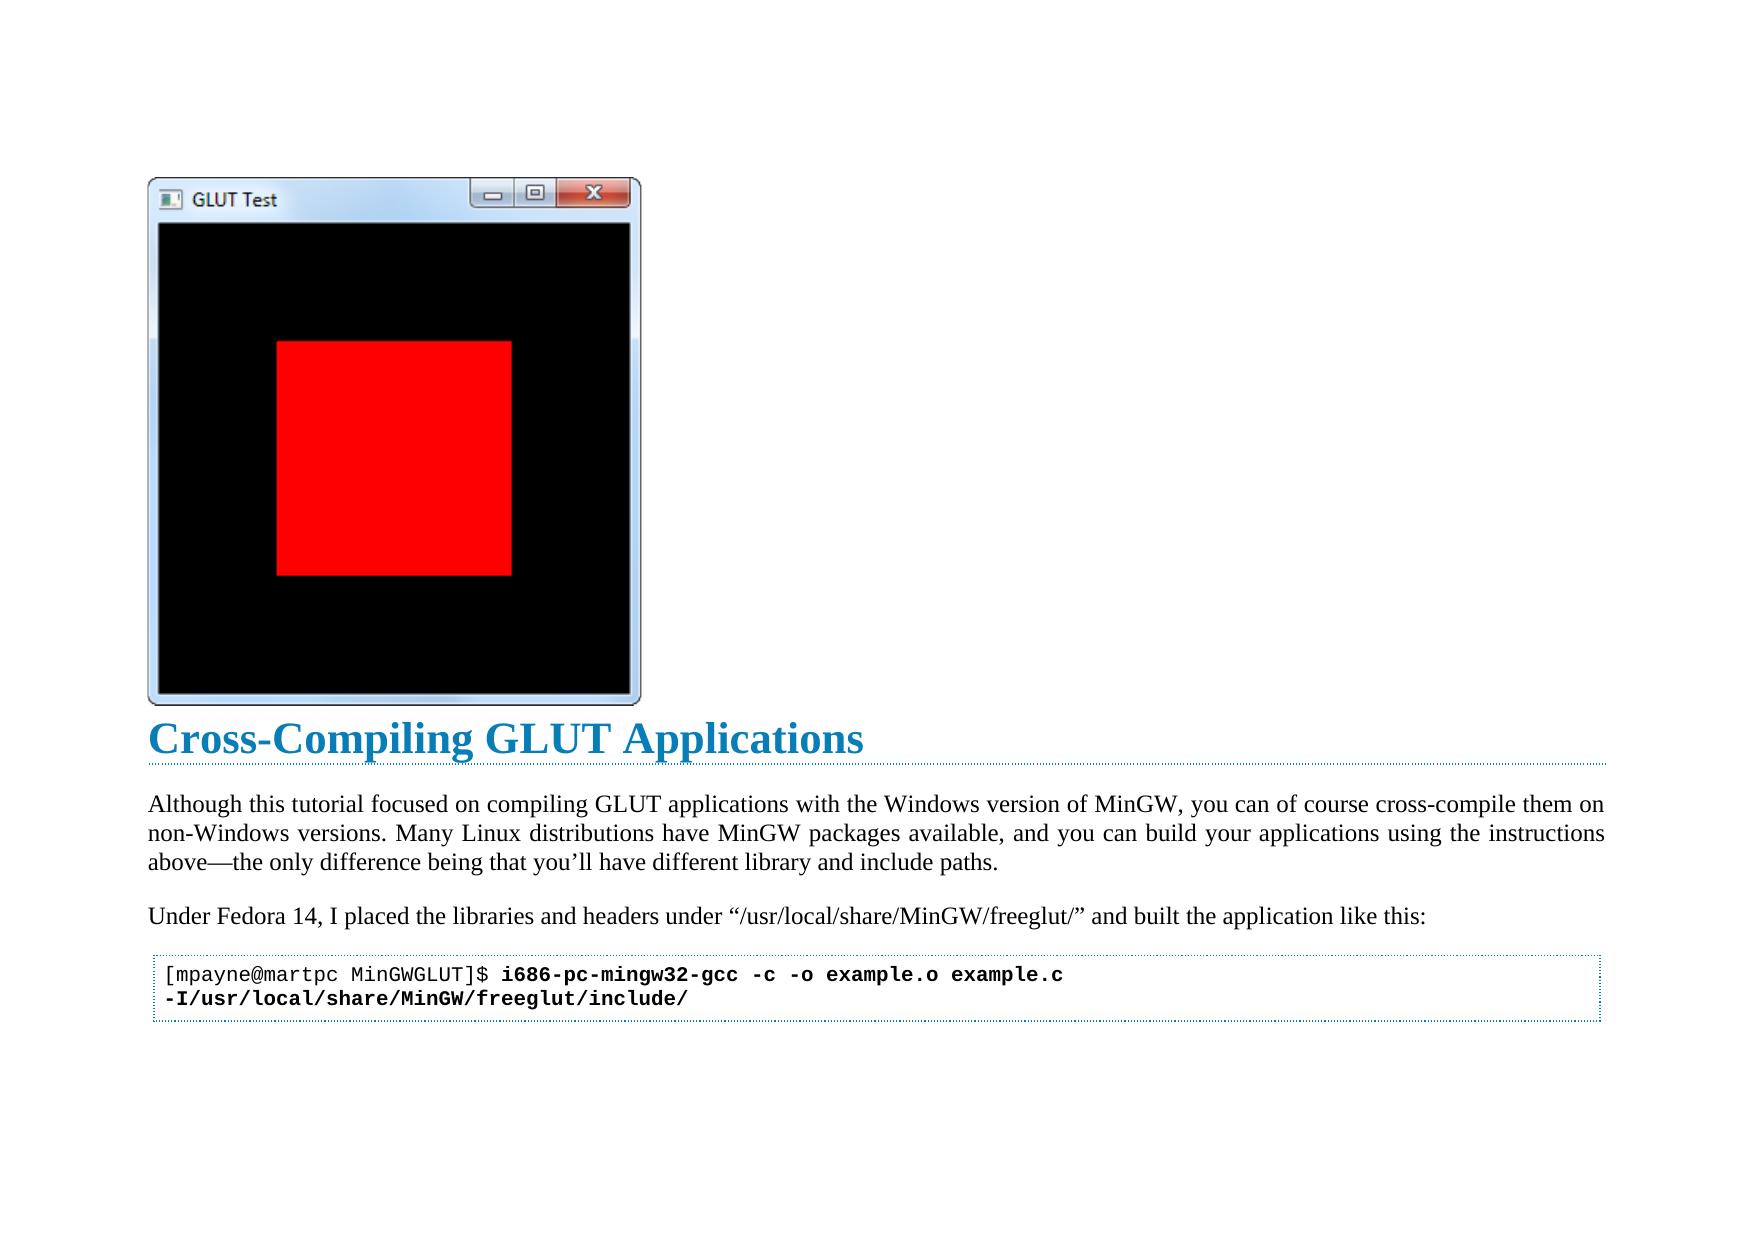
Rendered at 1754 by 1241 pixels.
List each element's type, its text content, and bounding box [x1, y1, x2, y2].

picture [147, 177, 642, 706]
text [mpayne@martpc MinGWGLUT]$ i686-pc-mingw32-gcc -c -o example.o example.c -I/usr/local/share/MinGW/freeglut/include/ [153, 954, 1601, 1022]
text Under Fedora 14, I placed the libraries and headers under “/usr/local/share/MinGW/freeglut/” and built the application like this: [148, 901, 1606, 929]
text Cross-Compiling GLUT Applications [148, 712, 1606, 764]
text Although this tutorial focused on compiling GLUT applications with the Windows version of MinGW, you can of course cross-compile them on non-Windows versions. Many Linux distributions have MinGW packages available, and you can build your applications using the instructions above—the only difference being that you’ll have different library and include paths. [148, 789, 1606, 876]
